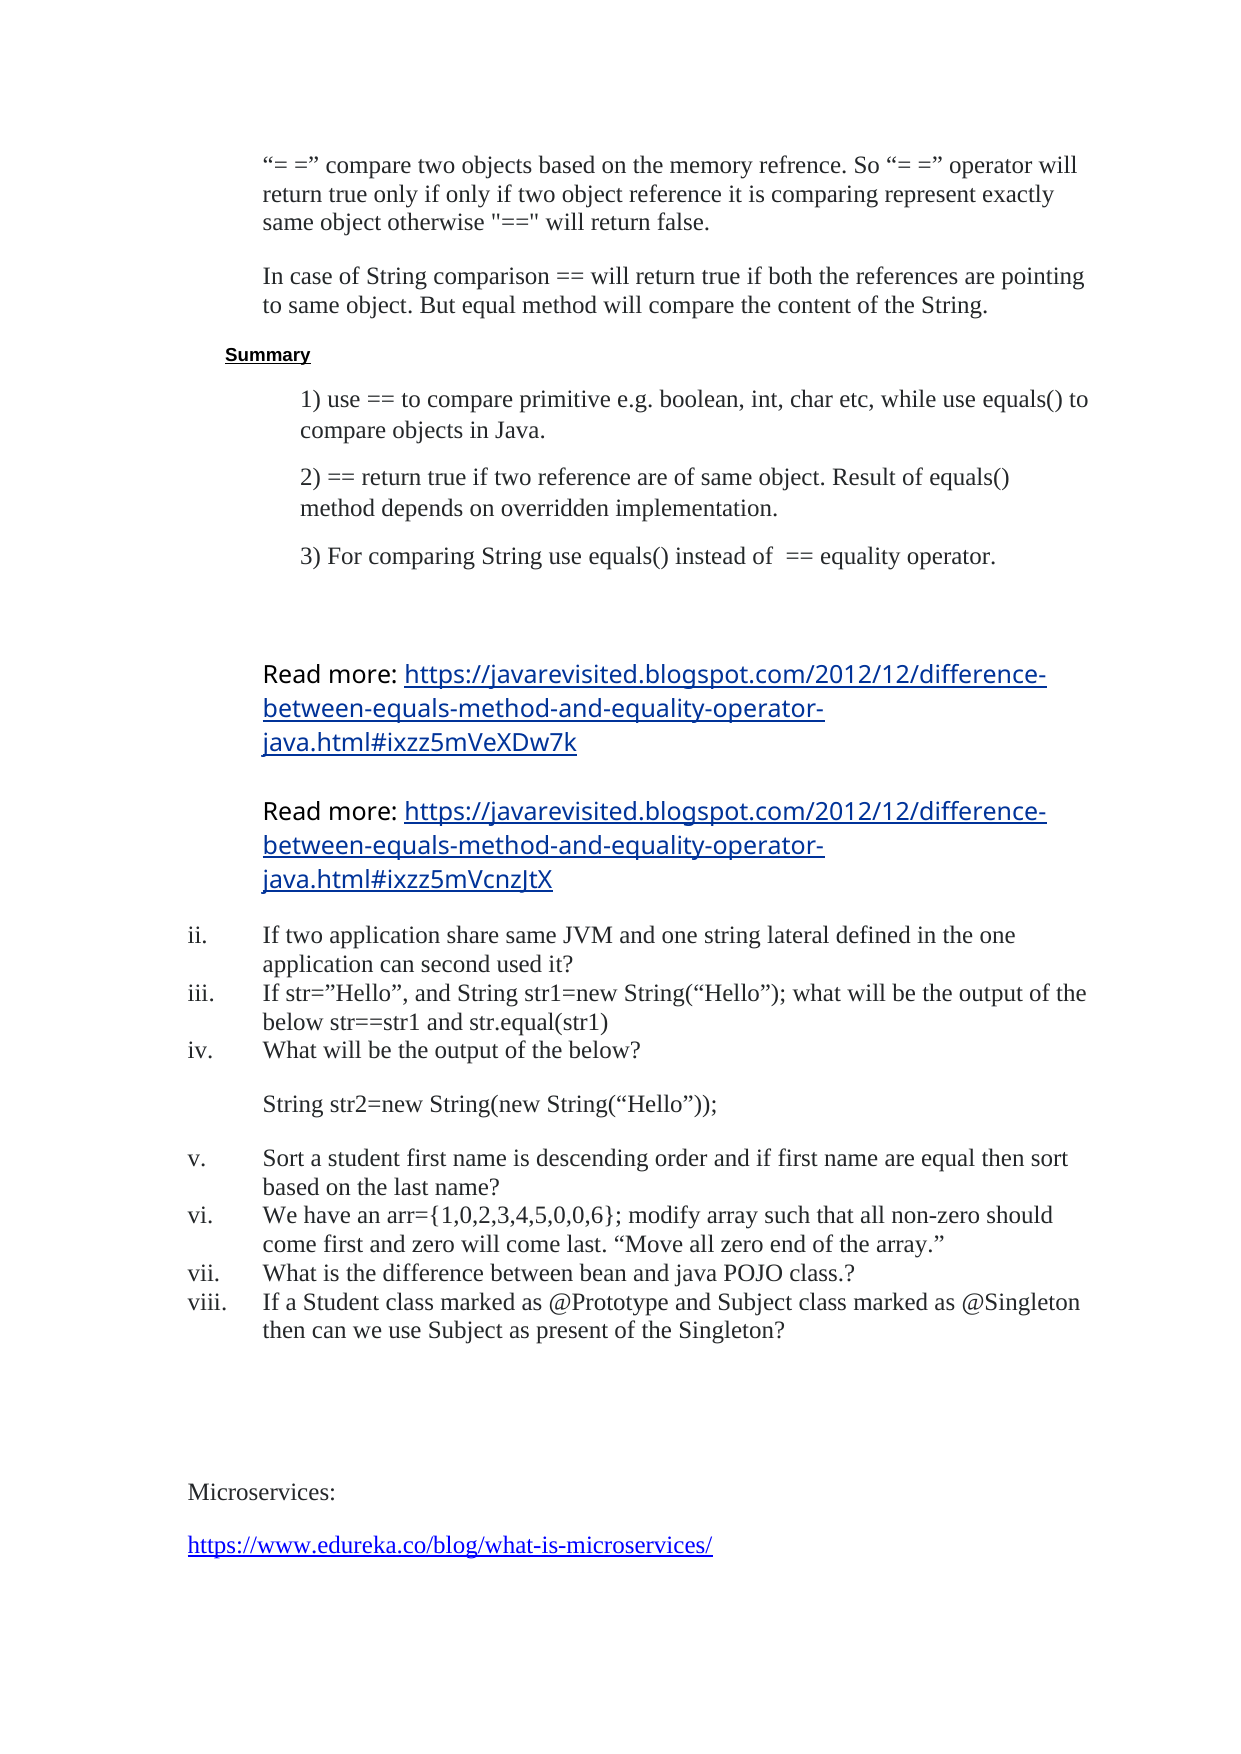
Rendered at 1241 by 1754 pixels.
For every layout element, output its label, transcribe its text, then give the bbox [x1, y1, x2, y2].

text String str2=new String(new String(“Hello”)); [262, 1089, 1090, 1118]
list We have an arr={1,0,2,3,4,5,0,0,6}; modify array such that all non-zero should come first and zero will come last. “Move all zero end of the array.” [187, 1200, 1090, 1258]
list What will be the output of the below? [187, 1035, 1090, 1064]
text Read more: https://javarevisited.blogspot.com/2012/12/difference-between-equals-method-and-equality-operator-java.html#ixzz5mVeXDw7k Read more: https://javarevisited.blogspot.com/2012/12/difference-between-equals-method-and-equality-operator-java.html#ixzz5mVcnzJtX [262, 589, 1090, 895]
text “= =” compare two objects based on the memory refrence. So “= =” operator will return true only if only if two object reference it is comparing represent exactly same object otherwise "==" will return false. [262, 150, 1090, 236]
text 1) use == to compare primitive e.g. boolean, int, char etc, while use equals() to compare objects in Java. [300, 384, 1090, 443]
text 2) == return true if two reference are of same object. Result of equals() method depends on overridden implementation. [300, 462, 1090, 522]
list If a Student class marked as @Prototype and Subject class marked as @Singleton then can we use Subject as present of the Singleton? [187, 1287, 1090, 1344]
list If two application share same JVM and one string lateral defined in the one application can second used it? [187, 920, 1090, 978]
text Microservices: [187, 1477, 1090, 1505]
list If str=”Hello”, and String str1=new String(“Hello”); what will be the output of the below str==str1 and str.equal(str1) [187, 978, 1090, 1035]
text Summary [150, 344, 1090, 365]
text In case of String comparison == will return true if both the references are pointing to same object. But equal method will compare the content of the String. [262, 261, 1090, 319]
list Sort a student first name is descending order and if first name are equal then sort based on the last name? [187, 1143, 1090, 1200]
list What is the difference between bean and java POJO class.? [187, 1258, 1090, 1287]
text 3) For comparing String use equals() instead of == equality operator. [225, 541, 1090, 570]
text https://www.edureka.co/blog/what-is-microservices/ [187, 1530, 1090, 1559]
